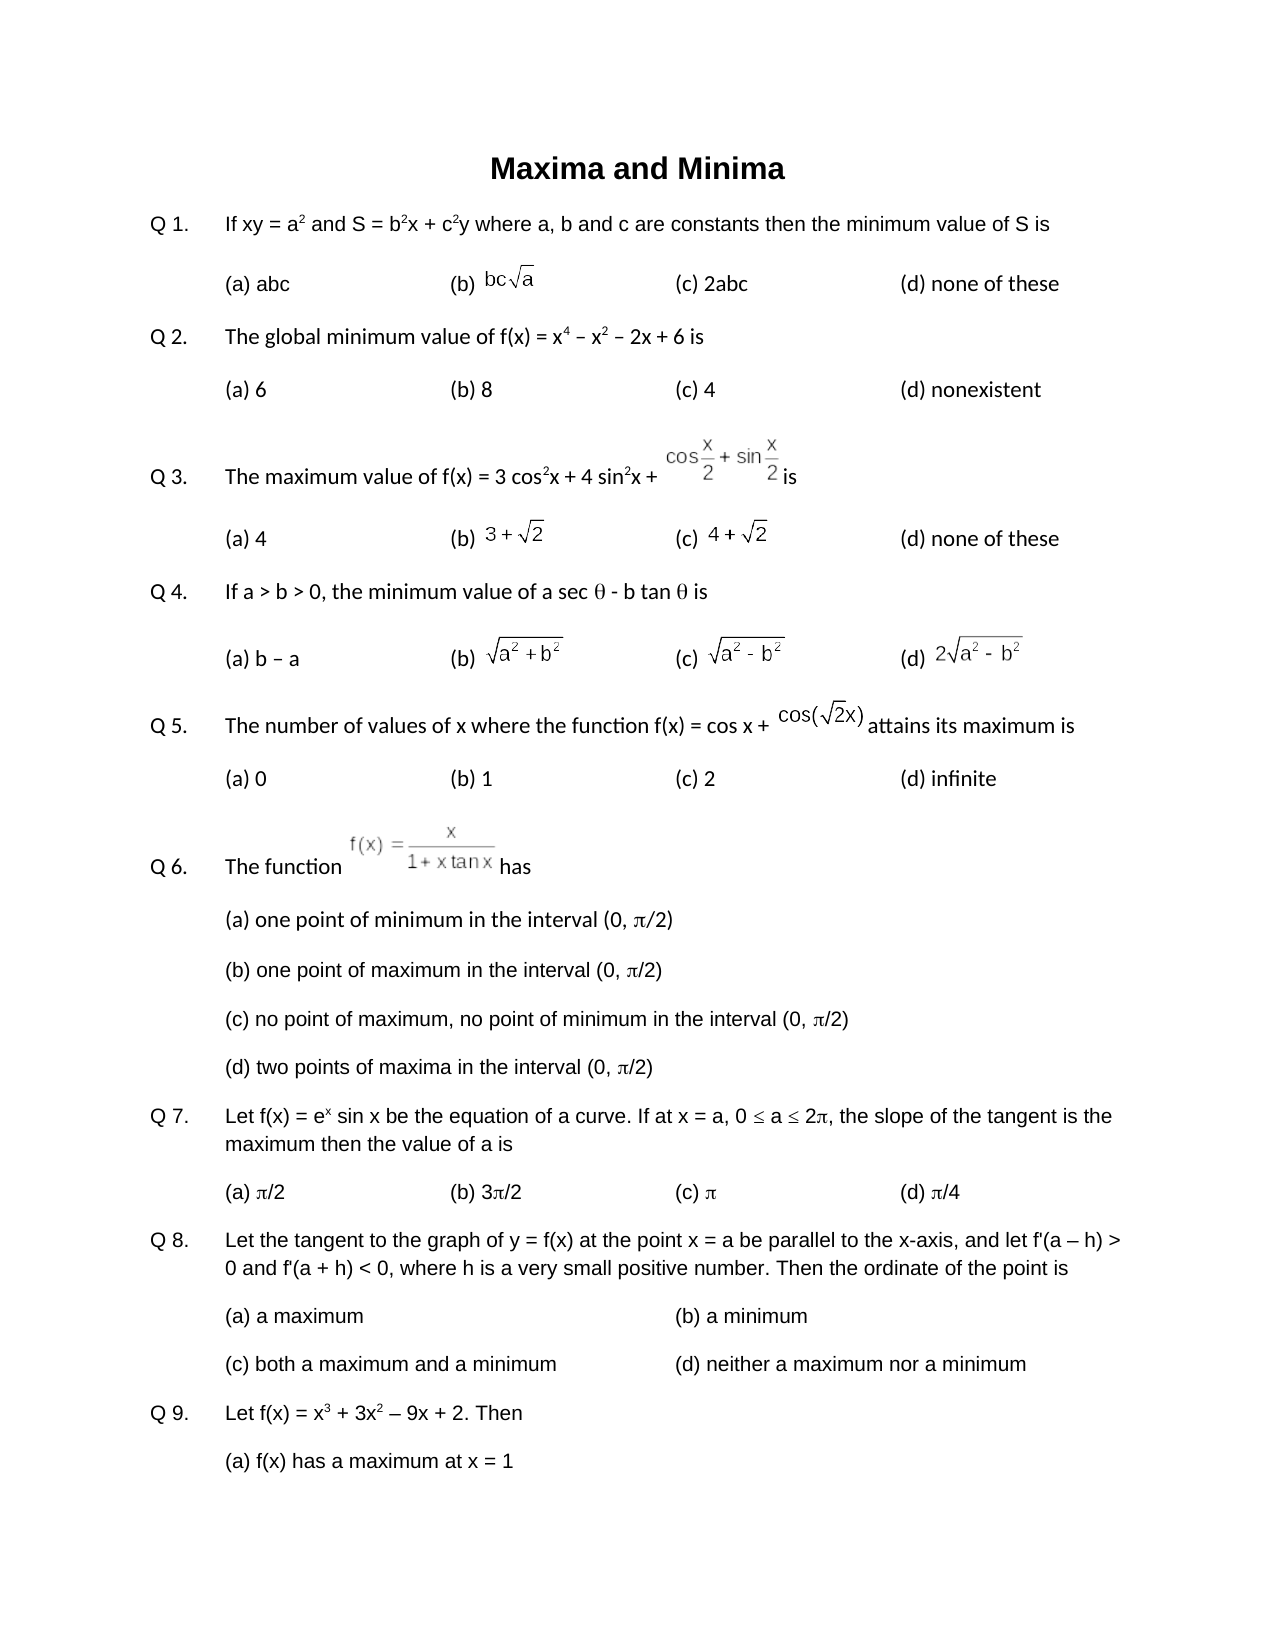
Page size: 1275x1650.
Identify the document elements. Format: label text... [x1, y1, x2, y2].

text (a) b – a (b) (c) (d) [150, 630, 1125, 672]
text Q 1. If xy = a2 and S = b2x + c2y where a, b and c are constants then the minimum value of S is [150, 212, 1125, 236]
text Q 4. If a > b > 0, the minimum value of a sec - b tan is [150, 577, 1125, 605]
text (a) 6 (b) 8 (c) 4 (d) nonexistent [150, 375, 1125, 403]
text (a) /2 (b) 3/2 (c) (d) /4 [150, 1180, 1125, 1204]
text Q 5. The number of values of x where the function f(x) = cos x + attains its maximum is [150, 697, 1125, 739]
text (a) 0 (b) 1 (c) 2 (d) infinite [150, 764, 1125, 792]
text (a) one point of minimum in the interval (0, /2) [150, 905, 1125, 933]
text Q 3. The maximum value of f(x) = 3 cos2x + 4 sin2x + is [150, 428, 1125, 490]
text (d) two points of maxima in the interval (0, /2) [150, 1055, 1125, 1079]
text (a) abc (b) (c) 2abc (d) none of these [150, 260, 1125, 297]
text Q 8. Let the tangent to the graph of y = f(x) at the point x = a be parallel to the x-axis, and let f'(a – h) > 0 and f'(a + h) < 0, where h is a very small positive number. Then the ordinate of the point is [150, 1228, 1125, 1279]
text (a) a maximum (b) a minimum [150, 1304, 1125, 1328]
text Q 9. Let f(x) = x3 + 3x2 – 9x + 2. Then [150, 1401, 1125, 1424]
text (a) 4 (b) (c) (d) none of these [150, 515, 1125, 552]
text (a) f(x) has a maximum at x = 1 [150, 1449, 1125, 1473]
text Q 2. The global minimum value of f(x) = x4 – x2 – 2x + 6 is [150, 322, 1125, 350]
text Q 6. The function has [150, 817, 1125, 880]
text (c) no point of maximum, no point of minimum in the interval (0, /2) [150, 1007, 1125, 1031]
text Q 7. Let f(x) = ex sin x be the equation of a curve. If at x = a, 0 ≤ a ≤ 2, the slope of the tangent is the maximum then the value of a is [150, 1104, 1125, 1155]
text Maxima and Minima [150, 150, 1125, 186]
text (b) one point of maximum in the interval (0, /2) [150, 958, 1125, 982]
text (c) both a maximum and a minimum (d) neither a maximum nor a minimum [150, 1352, 1125, 1376]
